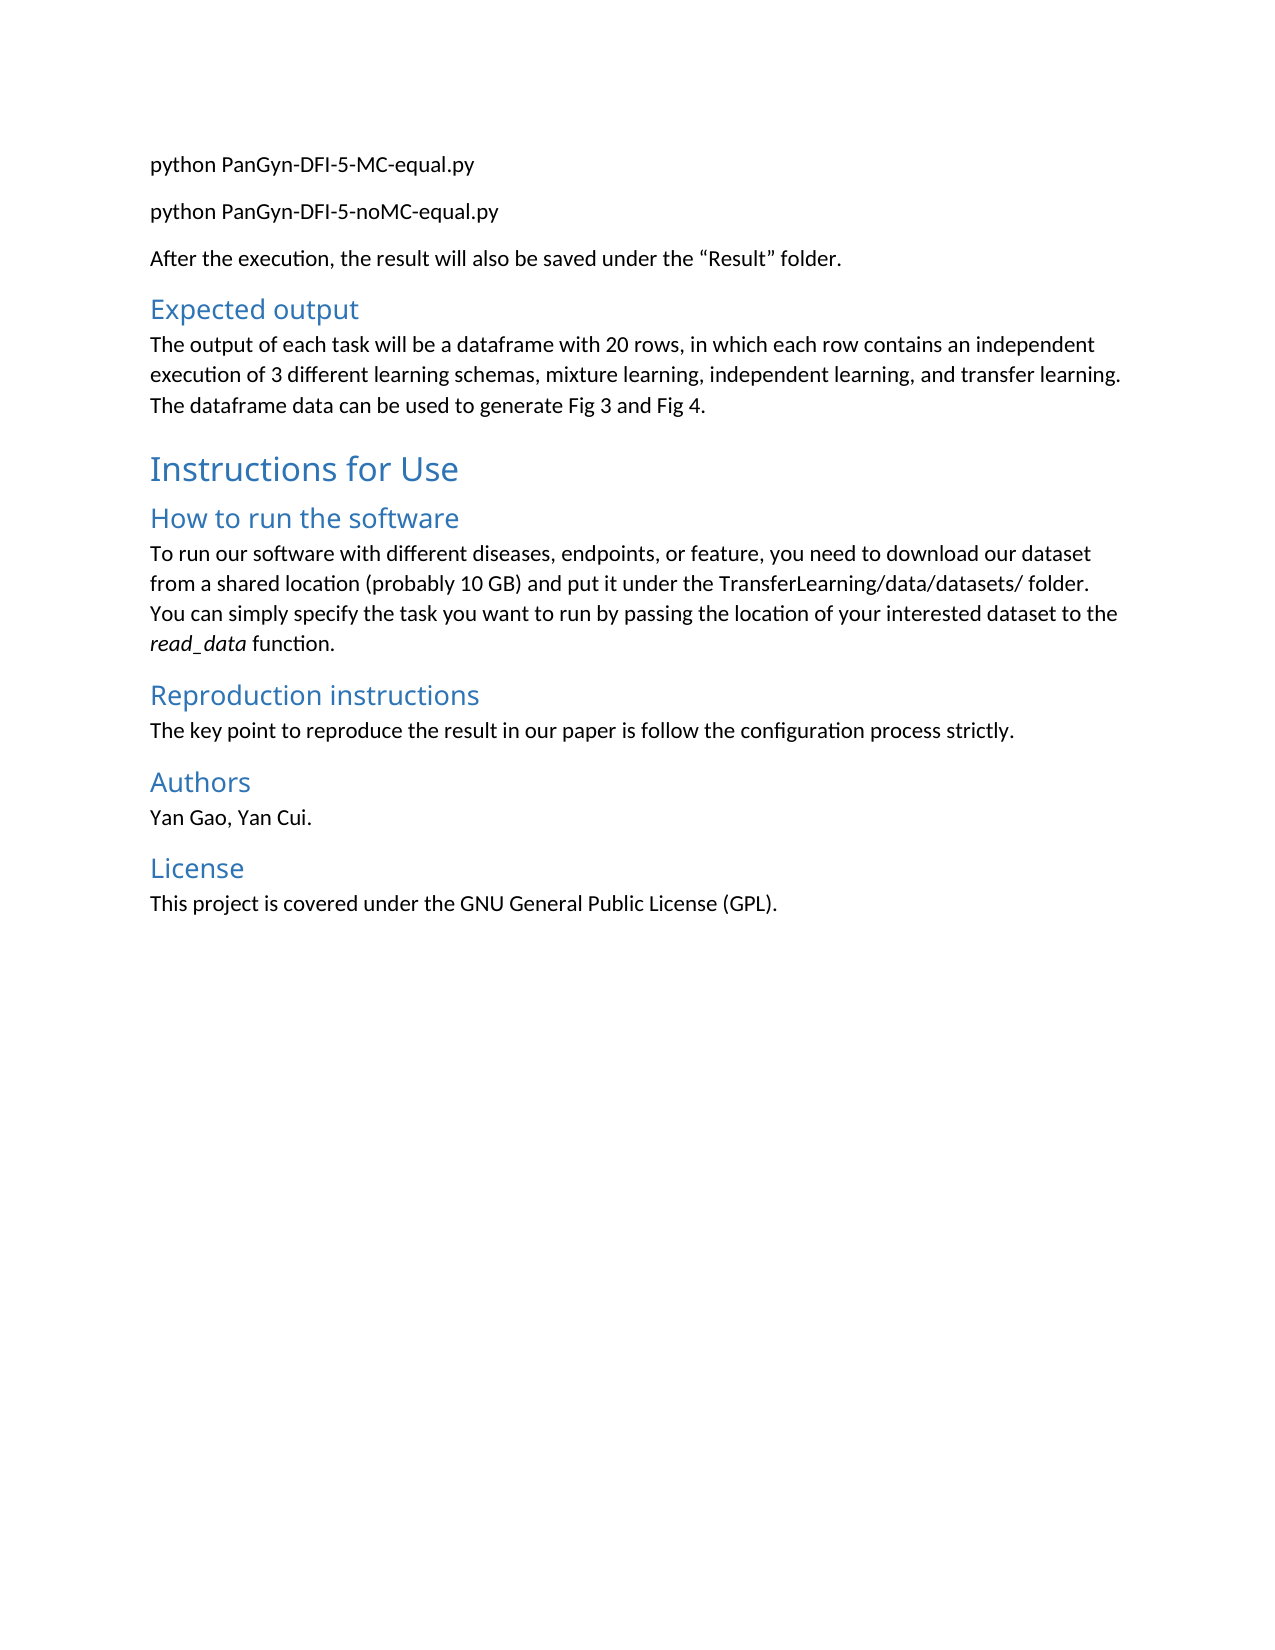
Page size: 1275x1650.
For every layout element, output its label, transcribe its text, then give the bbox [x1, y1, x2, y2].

subtitle Authors [150, 763, 1125, 800]
text Yan Gao, Yan Cui. [150, 803, 1125, 831]
text To run our software with different diseases, endpoints, or feature, you need to download our dataset from a shared location (probably 10 GB) and put it under the TransferLearning/data/datasets/ folder. You can simply specify the task you want to run by passing the location of your interested dataset to the read_data function. [150, 539, 1125, 658]
text The output of each task will be a dataframe with 20 rows, in which each row contains an independent execution of 3 different learning schemas, mixture learning, independent learning, and transfer learning. The dataframe data can be used to generate Fig 3 and Fig 4. [150, 330, 1125, 419]
text python PanGyn-DFI-5-MC-equal.py [150, 150, 1125, 178]
subtitle License [150, 850, 1125, 887]
text python PanGyn-DFI-5-noMC-equal.py [150, 197, 1125, 225]
text This project is covered under the GNU General Public License (GPL). [150, 889, 1125, 918]
subtitle How to run the software [150, 499, 1125, 536]
subtitle Reproduction instructions [150, 676, 1125, 713]
text After the execution, the result will also be saved under the “Result” folder. [150, 244, 1125, 272]
subtitle Expected output [150, 291, 1125, 327]
text The key point to reproduce the result in our paper is follow the configuration process strictly. [150, 716, 1125, 744]
subtitle Instructions for Use [150, 446, 1125, 491]
